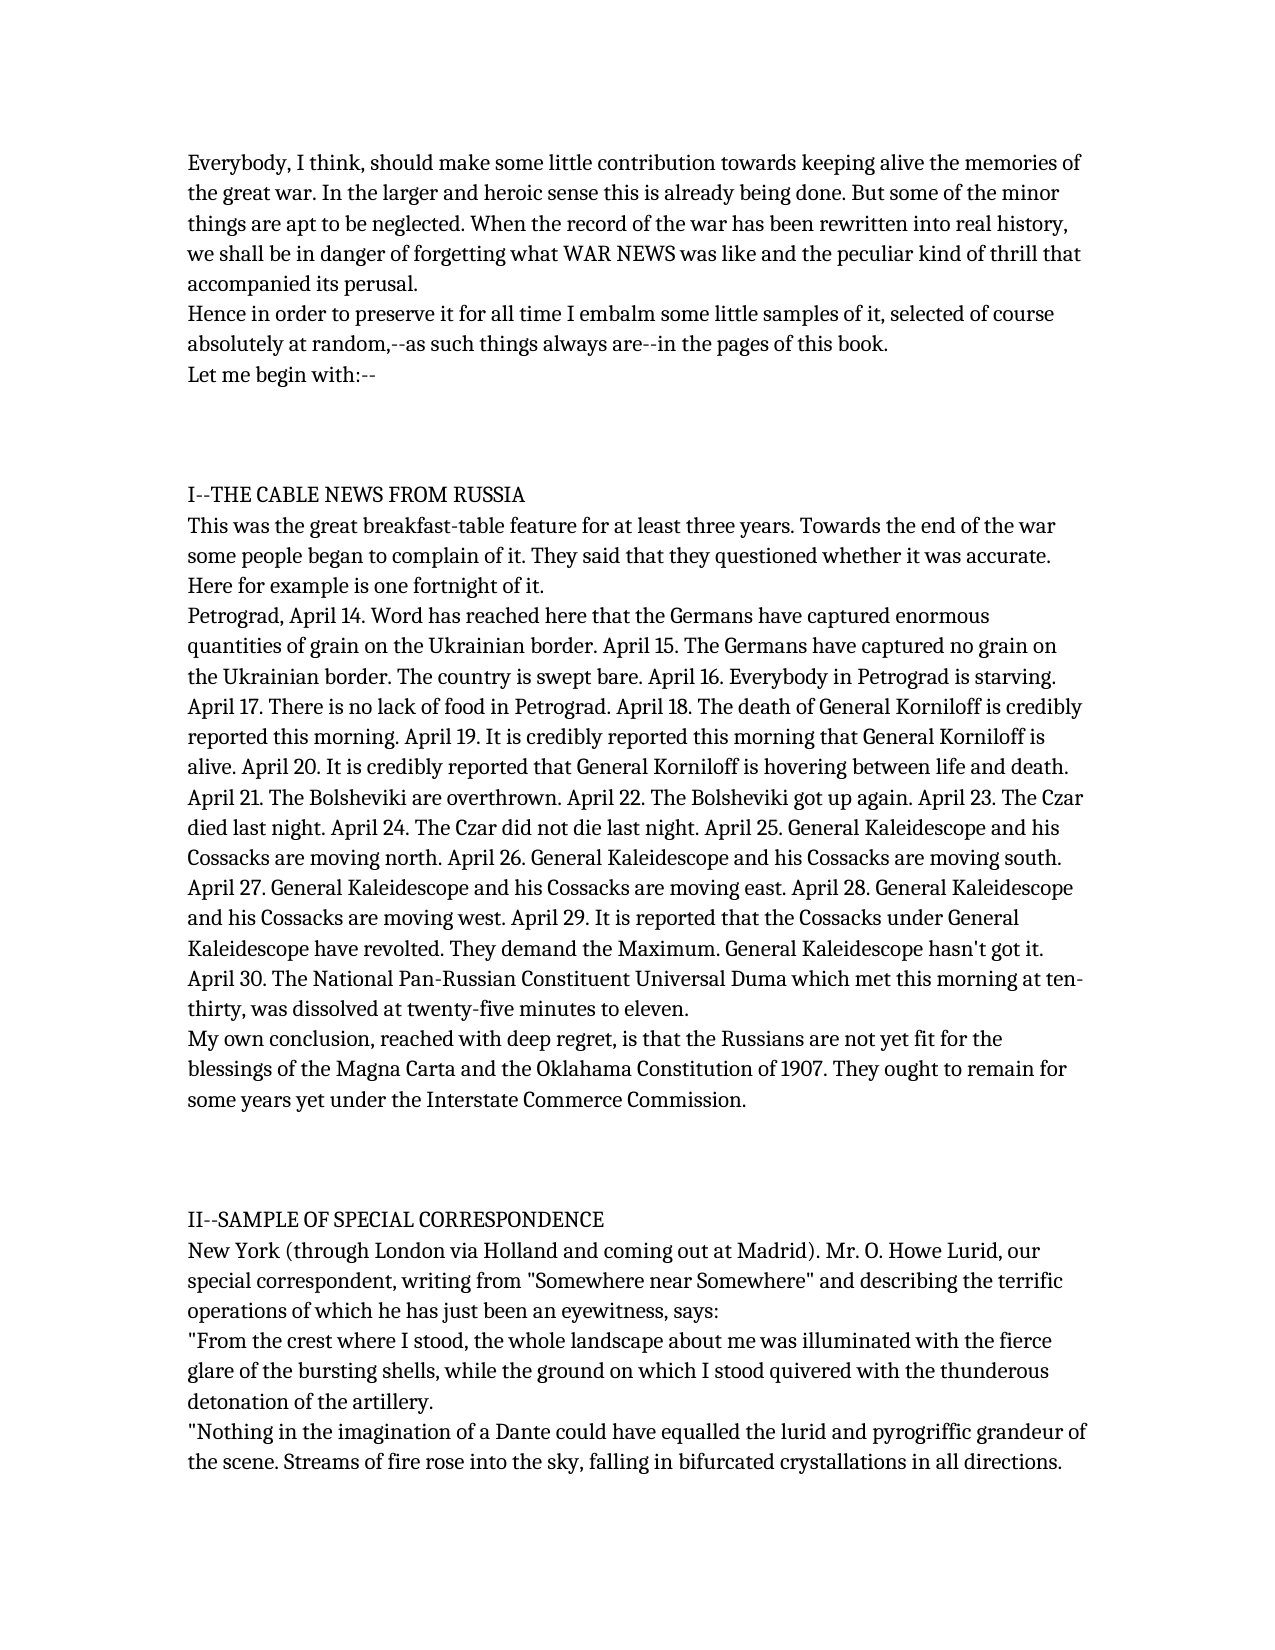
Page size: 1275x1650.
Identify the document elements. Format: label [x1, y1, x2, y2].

text [187, 150, 1087, 1475]
